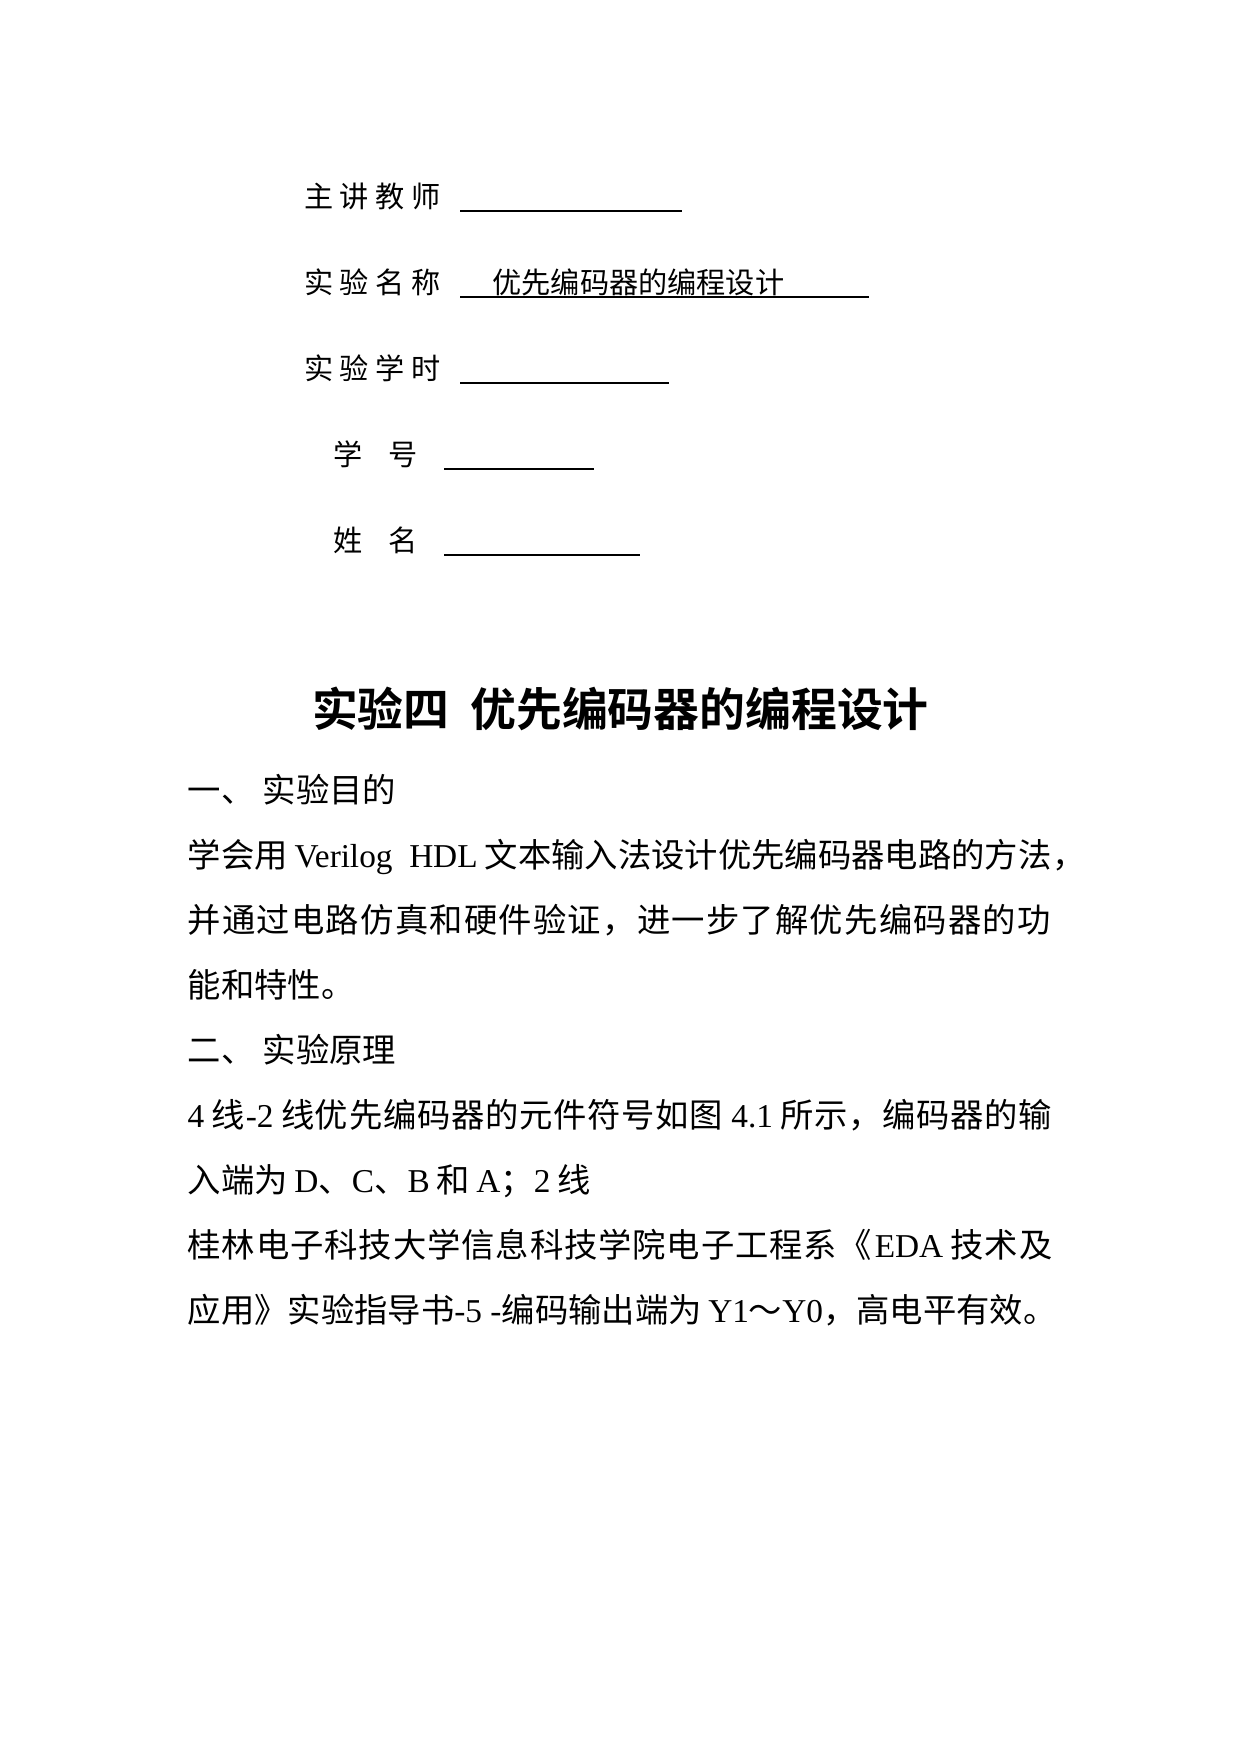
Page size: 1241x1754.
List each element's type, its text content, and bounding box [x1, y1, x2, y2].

text 姓 名 [187, 507, 1053, 572]
text 学 号 [187, 420, 1053, 485]
list 实验目的 [187, 755, 1053, 820]
list 实验原理 [187, 1015, 1053, 1080]
text 主 讲 教 师 [187, 162, 1053, 227]
text 实 验 名 称 优先编码器的编程设计 [187, 248, 1053, 313]
text 4线-2线优先编码器的元件符号如图4.1所示，编码器的输入端为D、C、B和A；2线 [187, 1080, 1053, 1210]
text 实验四 优先编码器的编程设计 [187, 658, 1053, 755]
text 学会用Verilog HDL文本输入法设计优先编码器电路的方法，并通过电路仿真和硬件验证，进一步了解优先编码器的功能和特性。 [187, 820, 1053, 1015]
text 实 验 学 时 [187, 334, 1053, 399]
text 桂林电子科技大学信息科技学院电子工程系《EDA技术及应用》实验指导书-5 -编码输出端为Y1～Y0，高电平有效。 [187, 1210, 1053, 1340]
